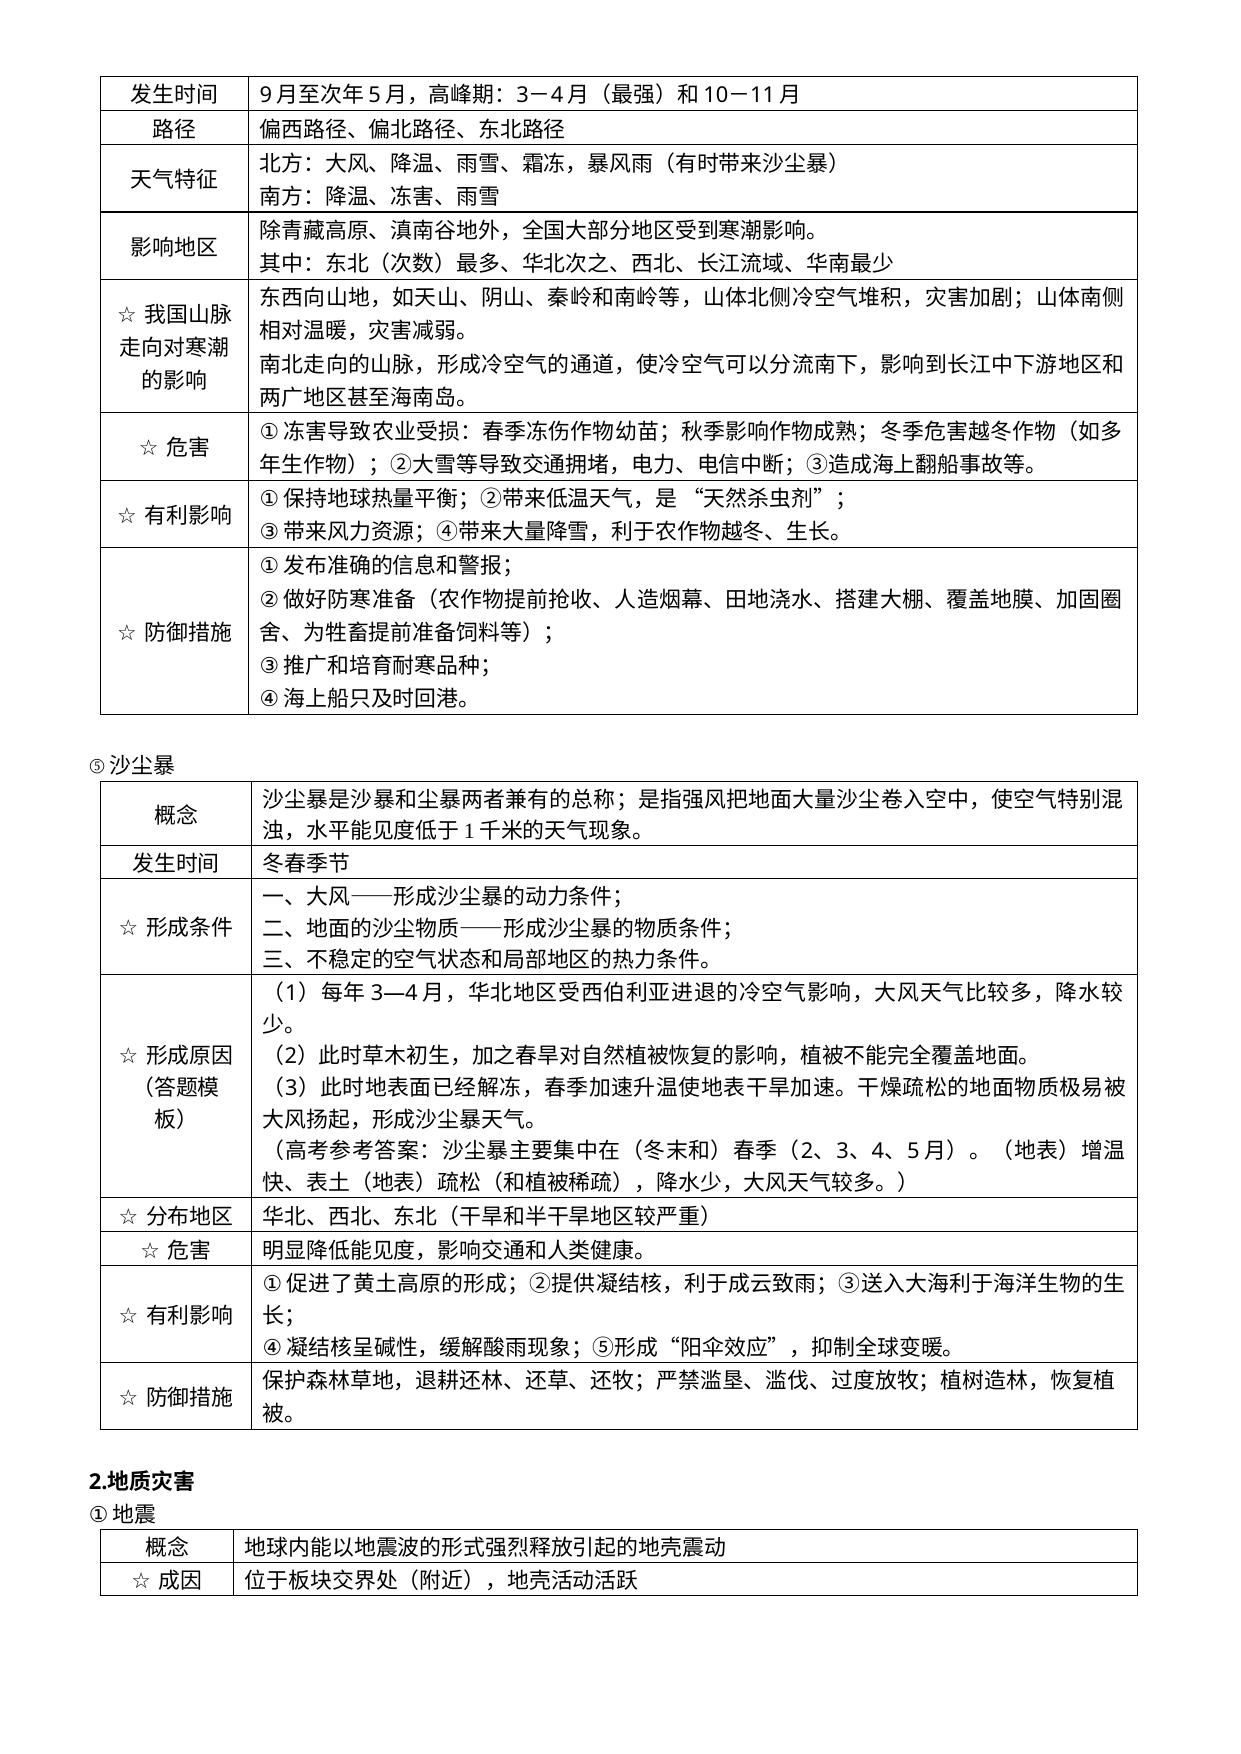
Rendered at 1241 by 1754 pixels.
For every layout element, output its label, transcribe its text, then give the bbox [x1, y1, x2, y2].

table_cell 一、大风——形成沙尘暴的动力条件； 二、地面的沙尘物质——形成沙尘暴的物质条件； 三、不稳定的空气状态和局部地区的热力条件。 [252, 879, 1137, 974]
table_cell ①发布准确的信息和警报； ②做好防寒准备（农作物提前抢收、人造烟幕、田地浇水、搭建大棚、覆盖地膜、加固圈舍、为牲畜提前准备饲料等）； ③推广和培育耐寒品种； ④海上船只及时回港。 [249, 548, 1137, 713]
table_header 沙尘暴是沙暴和尘暴两者兼有的总称；是指强风把地面大量沙尘卷入空中，使空气特别混浊，水平能见度低于1千米的天气现象。 [252, 782, 1137, 845]
text ⑤沙尘暴 [89, 748, 1165, 781]
table_cell 影响地区 [101, 213, 248, 279]
table_cell 北方：大风、降温、雨雪、霜冻，暴风雨（有时带来沙尘暴） 南方：降温、冻害、雨雪 [249, 145, 1137, 211]
table_cell 偏西路径、偏北路径、东北路径 [249, 111, 1137, 144]
table_cell ①保持地球热量平衡；②带来低温天气，是 “天然杀虫剂”； ③带来风力资源；④带来大量降雪，利于农作物越冬、生长。 [249, 481, 1137, 547]
table_cell 9月至次年5月，高峰期：3－4月（最强）和10－11月 [249, 77, 1137, 110]
table_cell ☆危害 [101, 1232, 251, 1265]
table_cell ①冻害导致农业受损：春季冻伤作物幼苗；秋季影响作物成熟；冬季危害越冬作物（如多年生作物）；②大雪等导致交通拥堵，电力、电信中断；③造成海上翻船事故等。 [249, 413, 1137, 479]
table_cell ☆分布地区 [101, 1198, 251, 1231]
table_cell 除青藏高原、滇南谷地外，全国大部分地区受到寒潮影响。 其中：东北（次数）最多、华北次之、西北、长江流域、华南最少 [249, 213, 1137, 279]
table_cell 华北、西北、东北（干旱和半干旱地区较严重） [252, 1198, 1137, 1231]
table_cell 东西向山地，如天山、阴山、秦岭和南岭等，山体北侧冷空气堆积，灾害加剧；山体南侧相对温暖，灾害减弱。 南北走向的山脉，形成冷空气的通道，使冷空气可以分流南下，影响到长江中下游地区和两广地区甚至海南岛。 [249, 280, 1137, 412]
table_cell ☆有利影响 [101, 1266, 251, 1362]
text 2.地质灾害 [89, 1463, 1165, 1496]
table_cell 天气特征 [101, 145, 248, 211]
table_header 地球内能以地震波的形式强烈释放引起的地壳震动 [234, 1530, 1137, 1562]
table_cell ☆防御措施 [101, 1363, 251, 1429]
table_cell 冬春季节 [252, 846, 1137, 878]
table_cell ☆形成条件 [101, 879, 251, 974]
table_cell ☆有利影响 [101, 481, 248, 547]
table_cell ☆形成原因 （答题模板） [101, 975, 251, 1197]
table_cell 发生时间 [101, 846, 251, 878]
table_cell ☆我国山脉走向对寒潮的影响 [101, 280, 248, 412]
table_cell 发生时间 [101, 77, 248, 110]
table_cell ①促进了黄土高原的形成；②提供凝结核，利于成云致雨；③送入大海利于海洋生物的生长； ④凝结核呈碱性，缓解酸雨现象；⑤形成“阳伞效应”，抑制全球变暖。 [252, 1266, 1137, 1362]
text ①地震 [89, 1496, 1165, 1529]
table_cell 明显降低能见度，影响交通和人类健康。 [252, 1232, 1137, 1265]
table_cell ☆防御措施 [101, 548, 248, 713]
table_cell 位于板块交界处（附近），地壳活动活跃 [234, 1563, 1137, 1595]
table_cell ☆危害 [101, 413, 248, 479]
table_cell 路径 [101, 111, 248, 144]
table_cell 保护森林草地，退耕还林、还草、还牧；严禁滥垦、滥伐、过度放牧；植树造林，恢复植被。 [252, 1363, 1137, 1429]
table_cell （1）每年3—4月，华北地区受西伯利亚进退的冷空气影响，大风天气比较多，降水较少。 （2）此时草木初生，加之春旱对自然植被恢复的影响，植被不能完全覆盖地面。 （3）此时地表面已经解冻，春季加速升温使地表干旱加速。干燥疏松的地面物质极易被大风扬起，形成沙尘暴天气。 （高考参考答案：沙尘暴主要集中在（冬末和）春季（2、3、4、5月）。（地表）增温快、表土（地表）疏松（和植被稀疏），降水少，大风天气较多。） [252, 975, 1137, 1197]
table_cell ☆成因 [101, 1563, 233, 1595]
table_header 概念 [101, 782, 251, 845]
table_header 概念 [101, 1530, 233, 1562]
